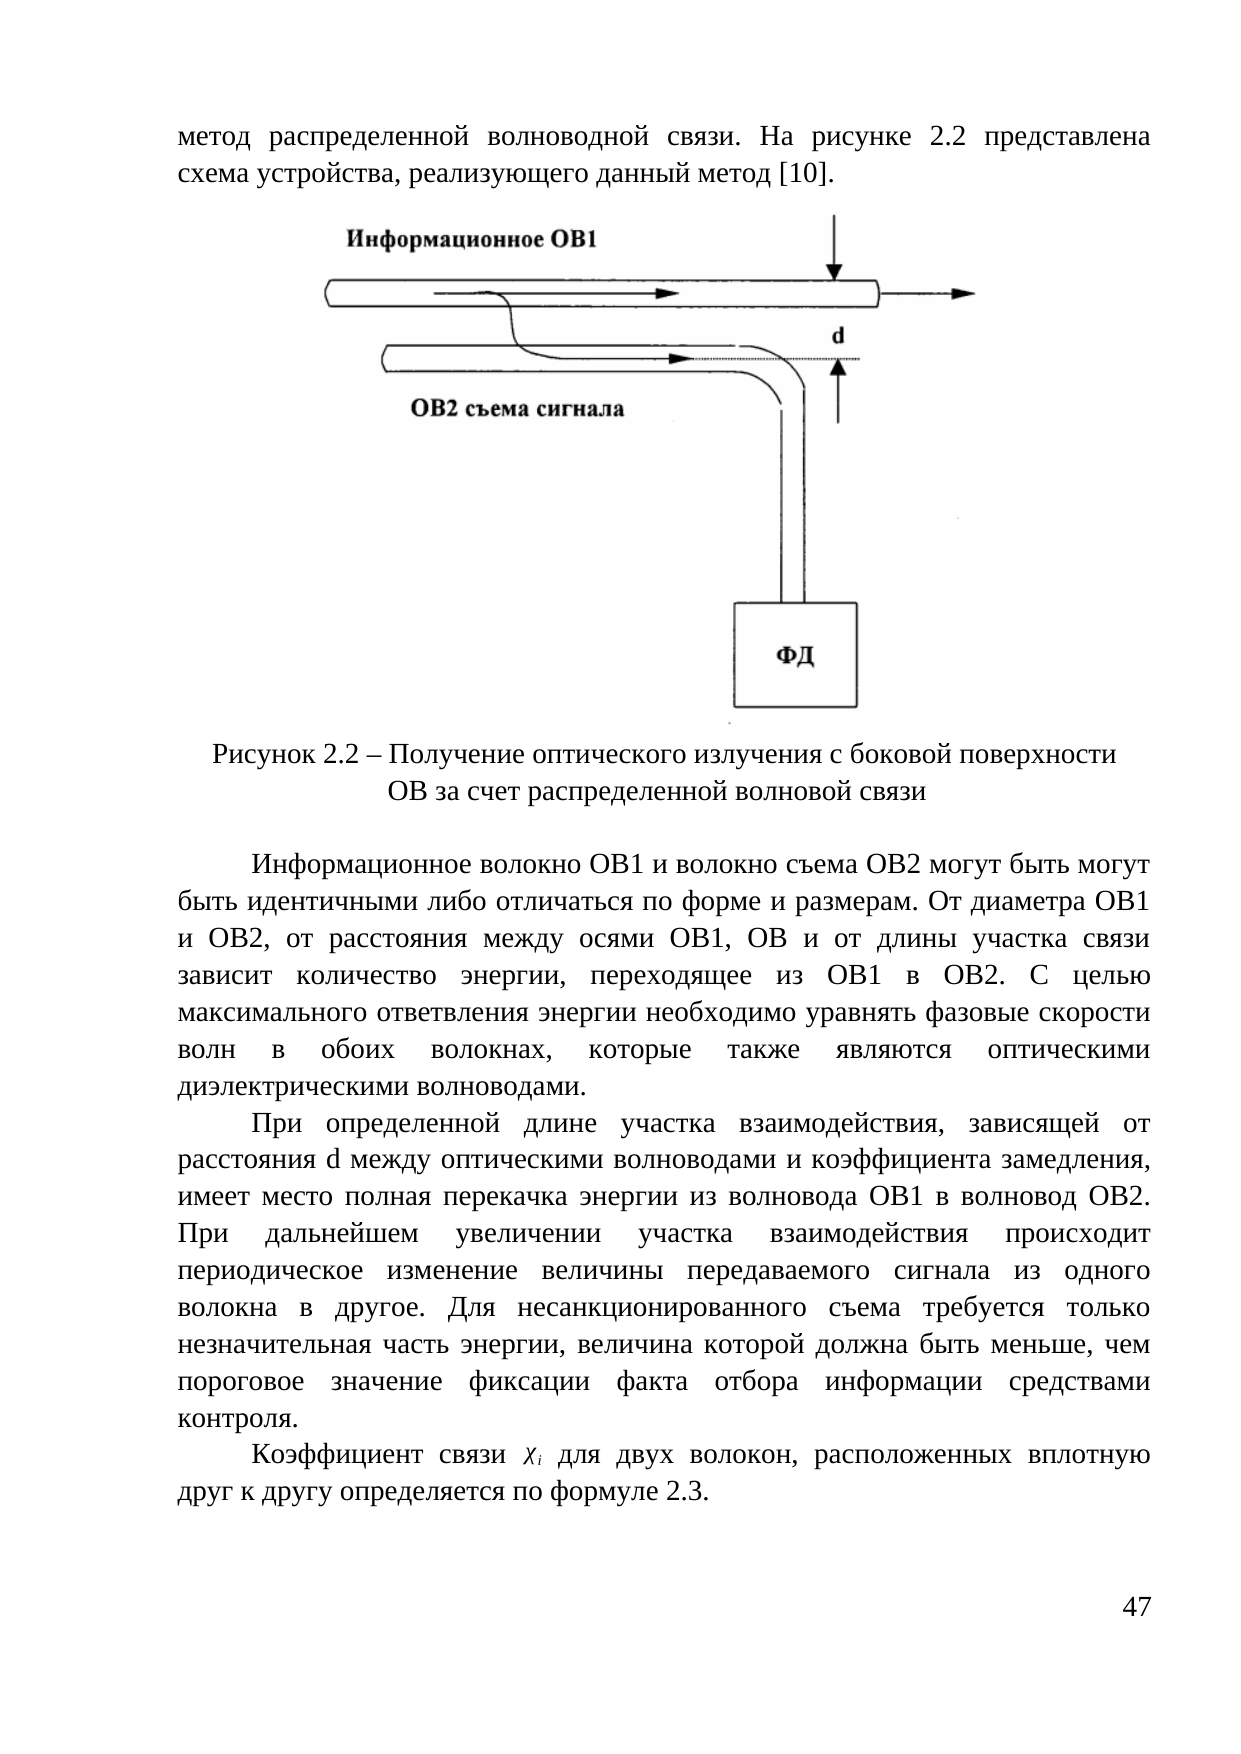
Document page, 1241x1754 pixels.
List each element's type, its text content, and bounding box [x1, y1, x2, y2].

text Рисунок 2.2 – Получение оптического излучения с боковой поверхности [177, 736, 1152, 769]
text Информационное волокно ОВ1 и волокно съема ОВ2 могут быть могут быть идентичными либо отличаться по форме и размерам. От диаметра ОВ1 и ОВ2, от расстояния между осями ОВ1, ОВ и от длины участка связи зависит количество энергии, переходящее из ОВ1 в ОВ2. С целью максимального ответвления энергии необходимо уравнять фазовые скорости волн в обоих волокнах, которые также являются оптическими диэлектрическими волноводами. [177, 847, 1152, 1101]
picture [298, 191, 1031, 733]
text Коэффициент связи для двух волокон, расположенных вплотную друг к другу определяется по формуле 2.3. [177, 1437, 1152, 1507]
text При определенной длине участка взаимодействия, зависящей от расстояния d между оптическими волноводами и коэффициента замедления, имеет место полная перекачка энергии из волновода ОВ1 в волновод ОВ2. При дальнейшем увеличении участка взаимодействия происходит периодическое изменение величины передаваемого сигнала из одного волокна в другое. Для несанкционированного съема требуется только незначительная часть энергии, величина которой должна быть меньше, чем пороговое значение фиксации факта отбора информации средствами контроля. [177, 1105, 1152, 1433]
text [177, 118, 1152, 188]
text ОВ за счет распределенной волновой связи [162, 773, 1152, 806]
